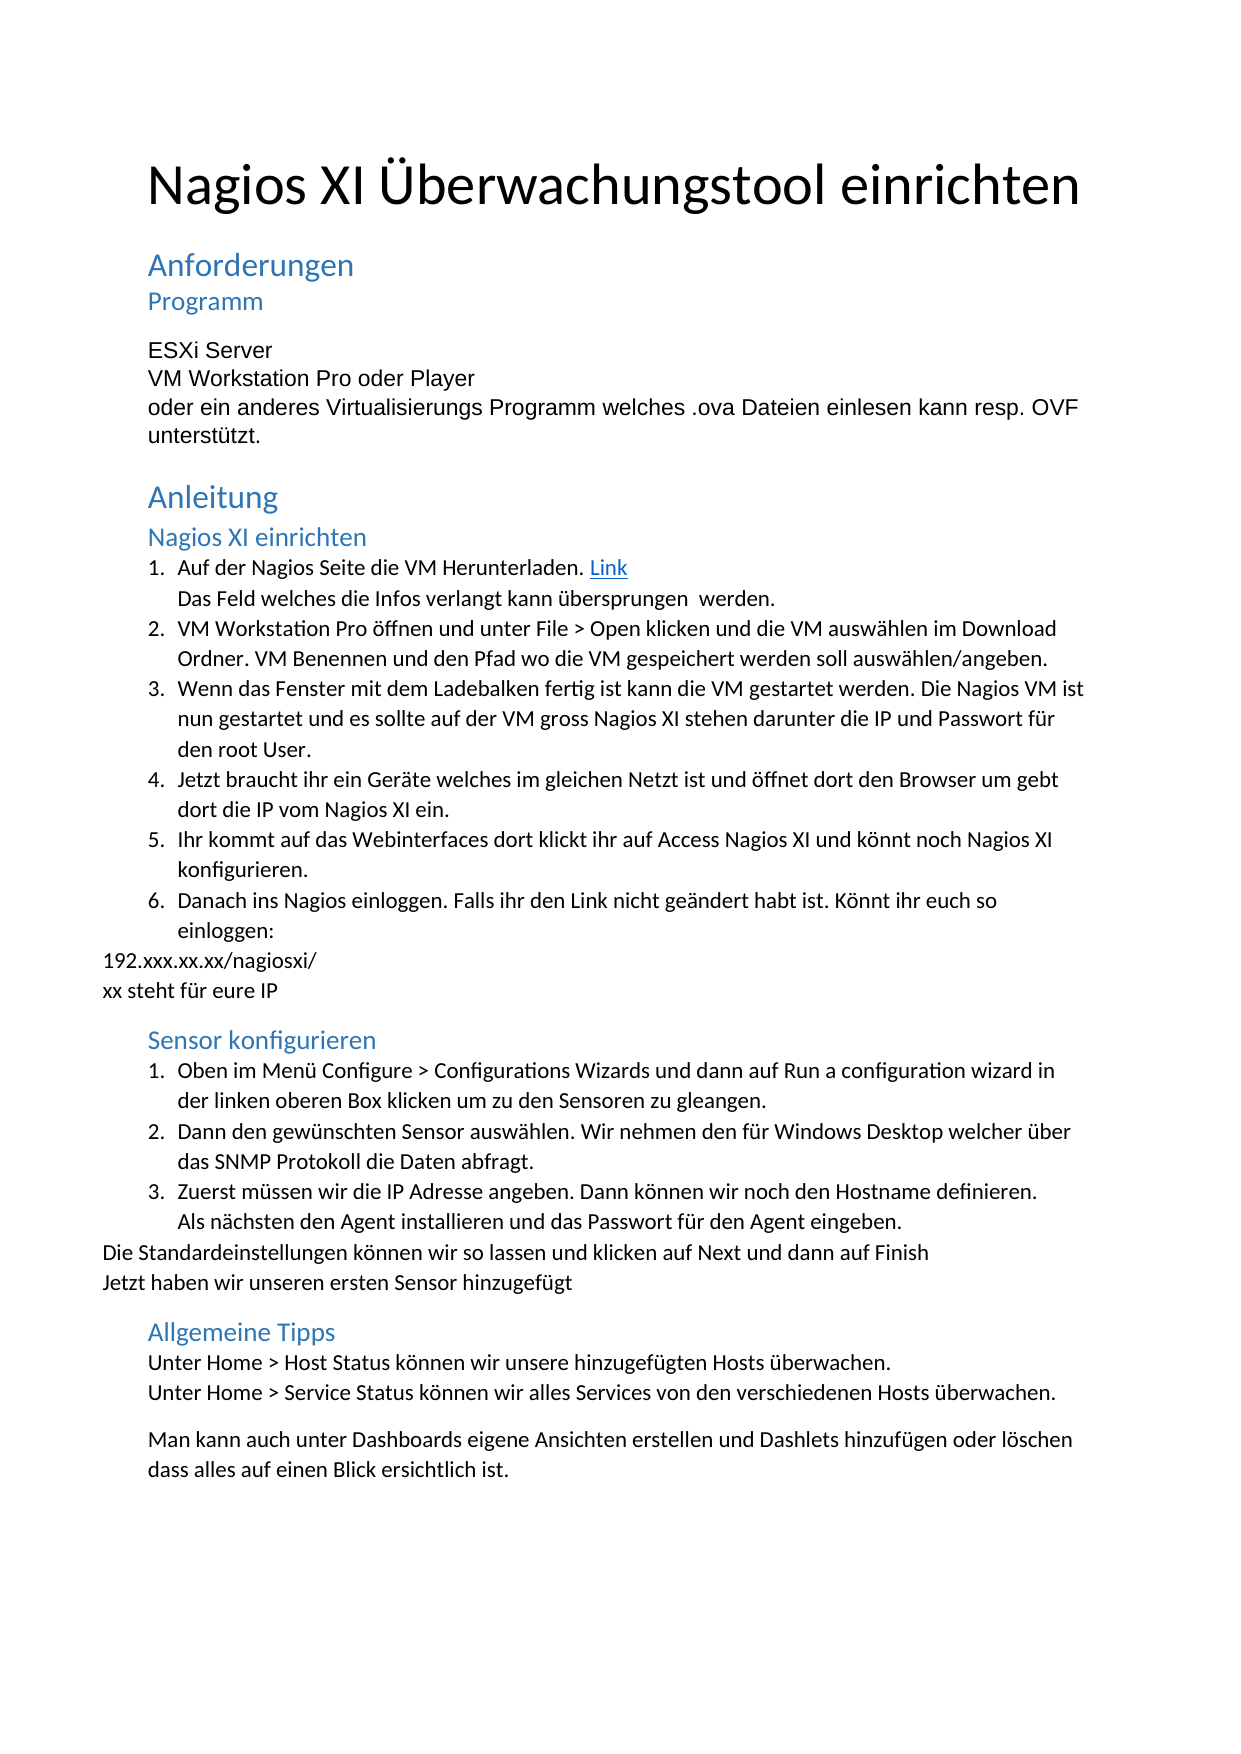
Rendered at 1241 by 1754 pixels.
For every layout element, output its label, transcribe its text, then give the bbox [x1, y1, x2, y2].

list Dann den gewünschten Sensor auswählen. Wir nehmen den für Windows Desktop welcher über das SNMP Protokoll die Daten abfragt. [148, 1117, 1093, 1175]
text Jetzt haben wir unseren ersten Sensor hinzugefügt [102, 1268, 1093, 1296]
text ESXi Server VM Workstation Pro oder Player oder ein anderes Virtualisierungs Programm welches .ova Dateien einlesen kann resp. OVF unterstützt. [148, 337, 1093, 448]
list Danach ins Nagios einloggen. Falls ihr den Link nicht geändert habt ist. Könnt ihr euch so einloggen: [148, 886, 1093, 944]
list Auf der Nagios Seite die VM Herunterladen. Link Das Feld welches die Infos verlangt kann übersprungen werden. [148, 553, 1093, 612]
list VM Workstation Pro öffnen und unter File > Open klicken und die VM auswählen im Download Ordner. VM Benennen und den Pfad wo die VM gespeichert werden soll auswählen/angeben. [148, 614, 1093, 672]
list Jetzt braucht ihr ein Geräte welches im gleichen Netzt ist und öffnet dort den Browser um gebt dort die IP vom Nagios XI ein. [148, 765, 1093, 823]
subtitle Anleitung [148, 476, 1093, 516]
text Unter Home > Host Status können wir unsere hinzugefügten Hosts überwachen. Unter Home > Service Status können wir alles Services von den verschiedenen Hosts überwachen. [148, 1348, 1093, 1406]
list Zuerst müssen wir die IP Adresse angeben. Dann können wir noch den Hostname definieren. Als nächsten den Agent installieren und das Passwort für den Agent eingeben. [148, 1177, 1093, 1235]
title Nagios XI Überwachungstool einrichten [148, 148, 1093, 219]
subtitle Allgemeine Tipps [148, 1315, 1093, 1348]
subtitle Nagios XI einrichten [148, 521, 1093, 553]
subtitle Sensor konfigurieren [148, 1023, 1093, 1056]
text Man kann auch unter Dashboards eigene Ansichten erstellen und Dashlets hinzufügen oder löschen dass alles auf einen Blick ersichtlich ist. [148, 1425, 1093, 1483]
list Ihr kommt auf das Webinterfaces dort klickt ihr auf Access Nagios XI und könnt noch Nagios XI konfigurieren. [148, 825, 1093, 884]
list Wenn das Fenster mit dem Ladebalken fertig ist kann die VM gestartet werden. Die Nagios VM ist nun gestartet und es sollte auf der VM gross Nagios XI stehen darunter die IP und Passwort für den root User. [148, 674, 1093, 763]
text xx steht für eure IP [102, 976, 1093, 1004]
list Oben im Menü Configure > Configurations Wizards und dann auf Run a configuration wizard in der linken oberen Box klicken um zu den Sensoren zu gleangen. [148, 1056, 1093, 1114]
text 192.xxx.xx.xx/nagiosxi/ [102, 946, 1093, 974]
subtitle Anforderungen [148, 244, 1093, 284]
text Programm [148, 284, 1093, 318]
text Die Standardeinstellungen können wir so lassen und klicken auf Next und dann auf Finish [102, 1238, 1093, 1266]
